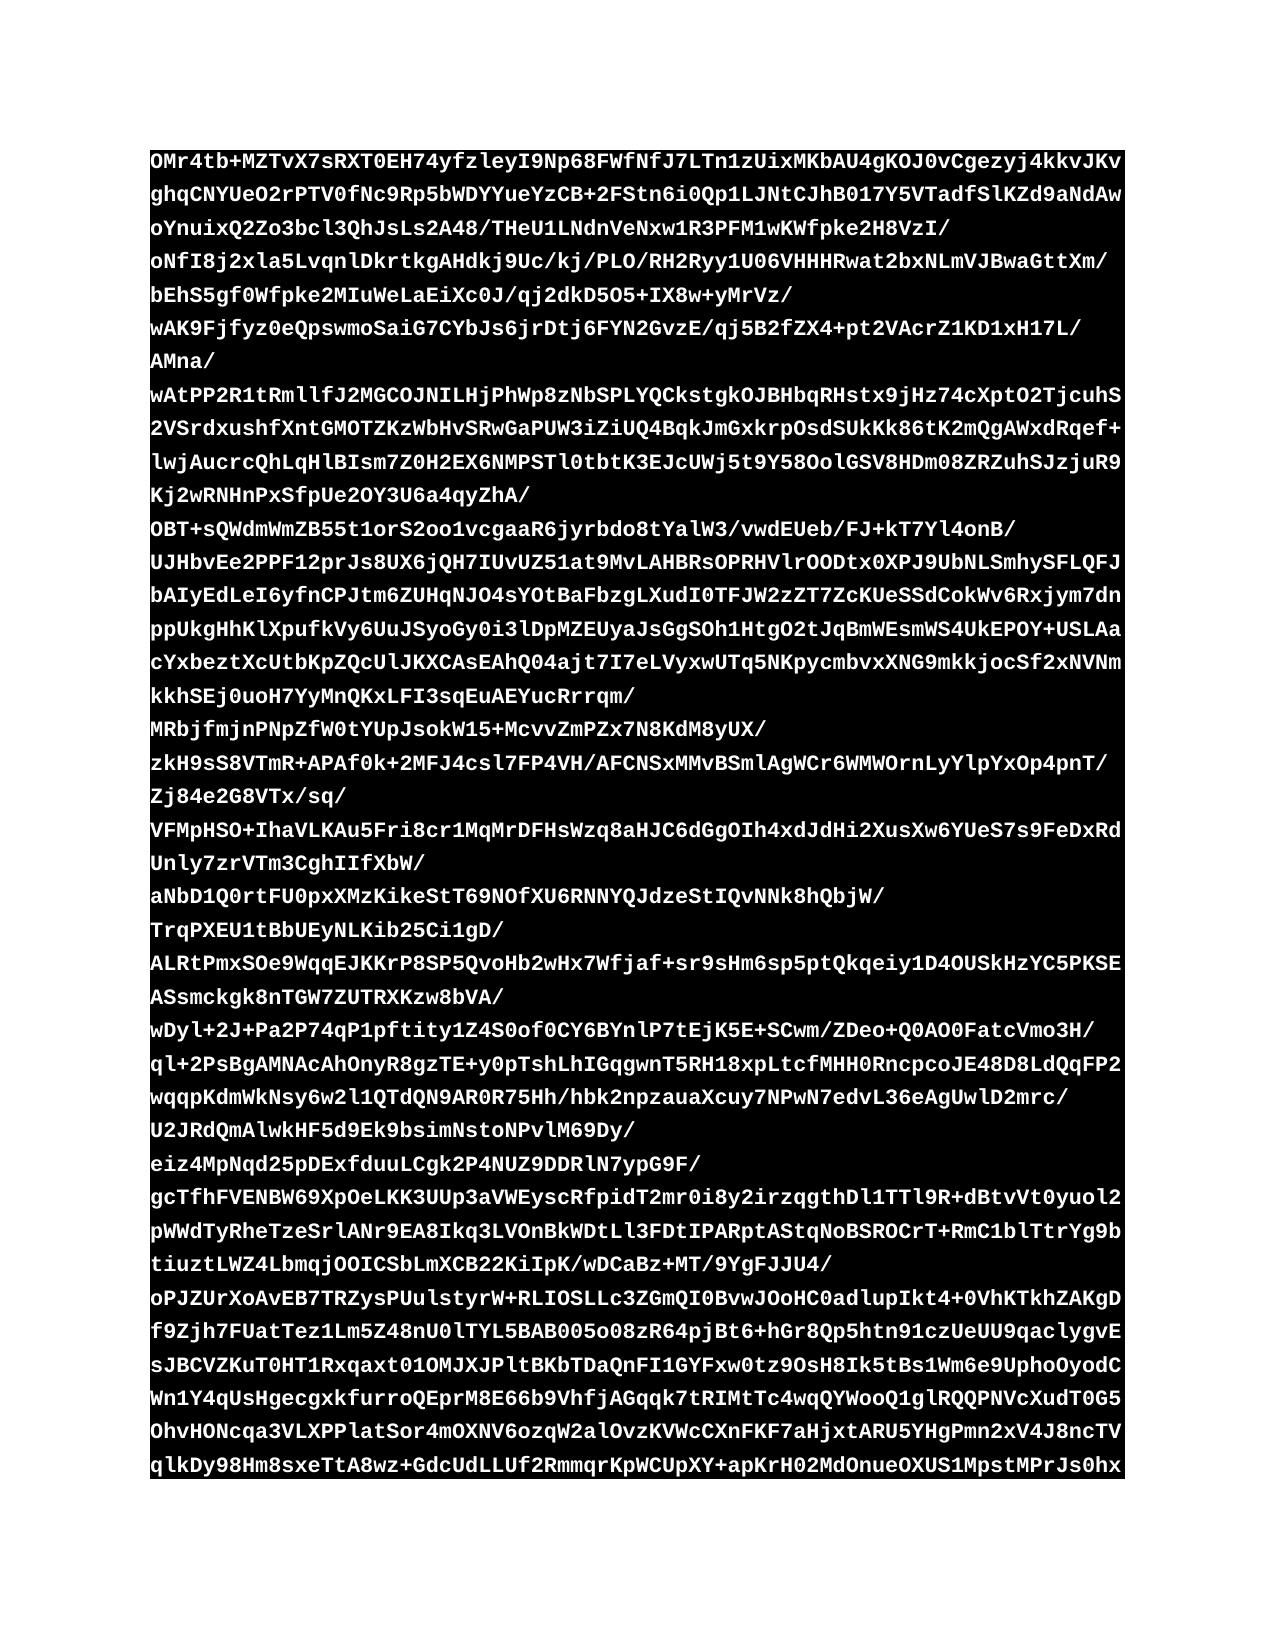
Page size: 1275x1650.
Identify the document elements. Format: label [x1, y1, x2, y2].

text [150, 150, 1125, 1479]
